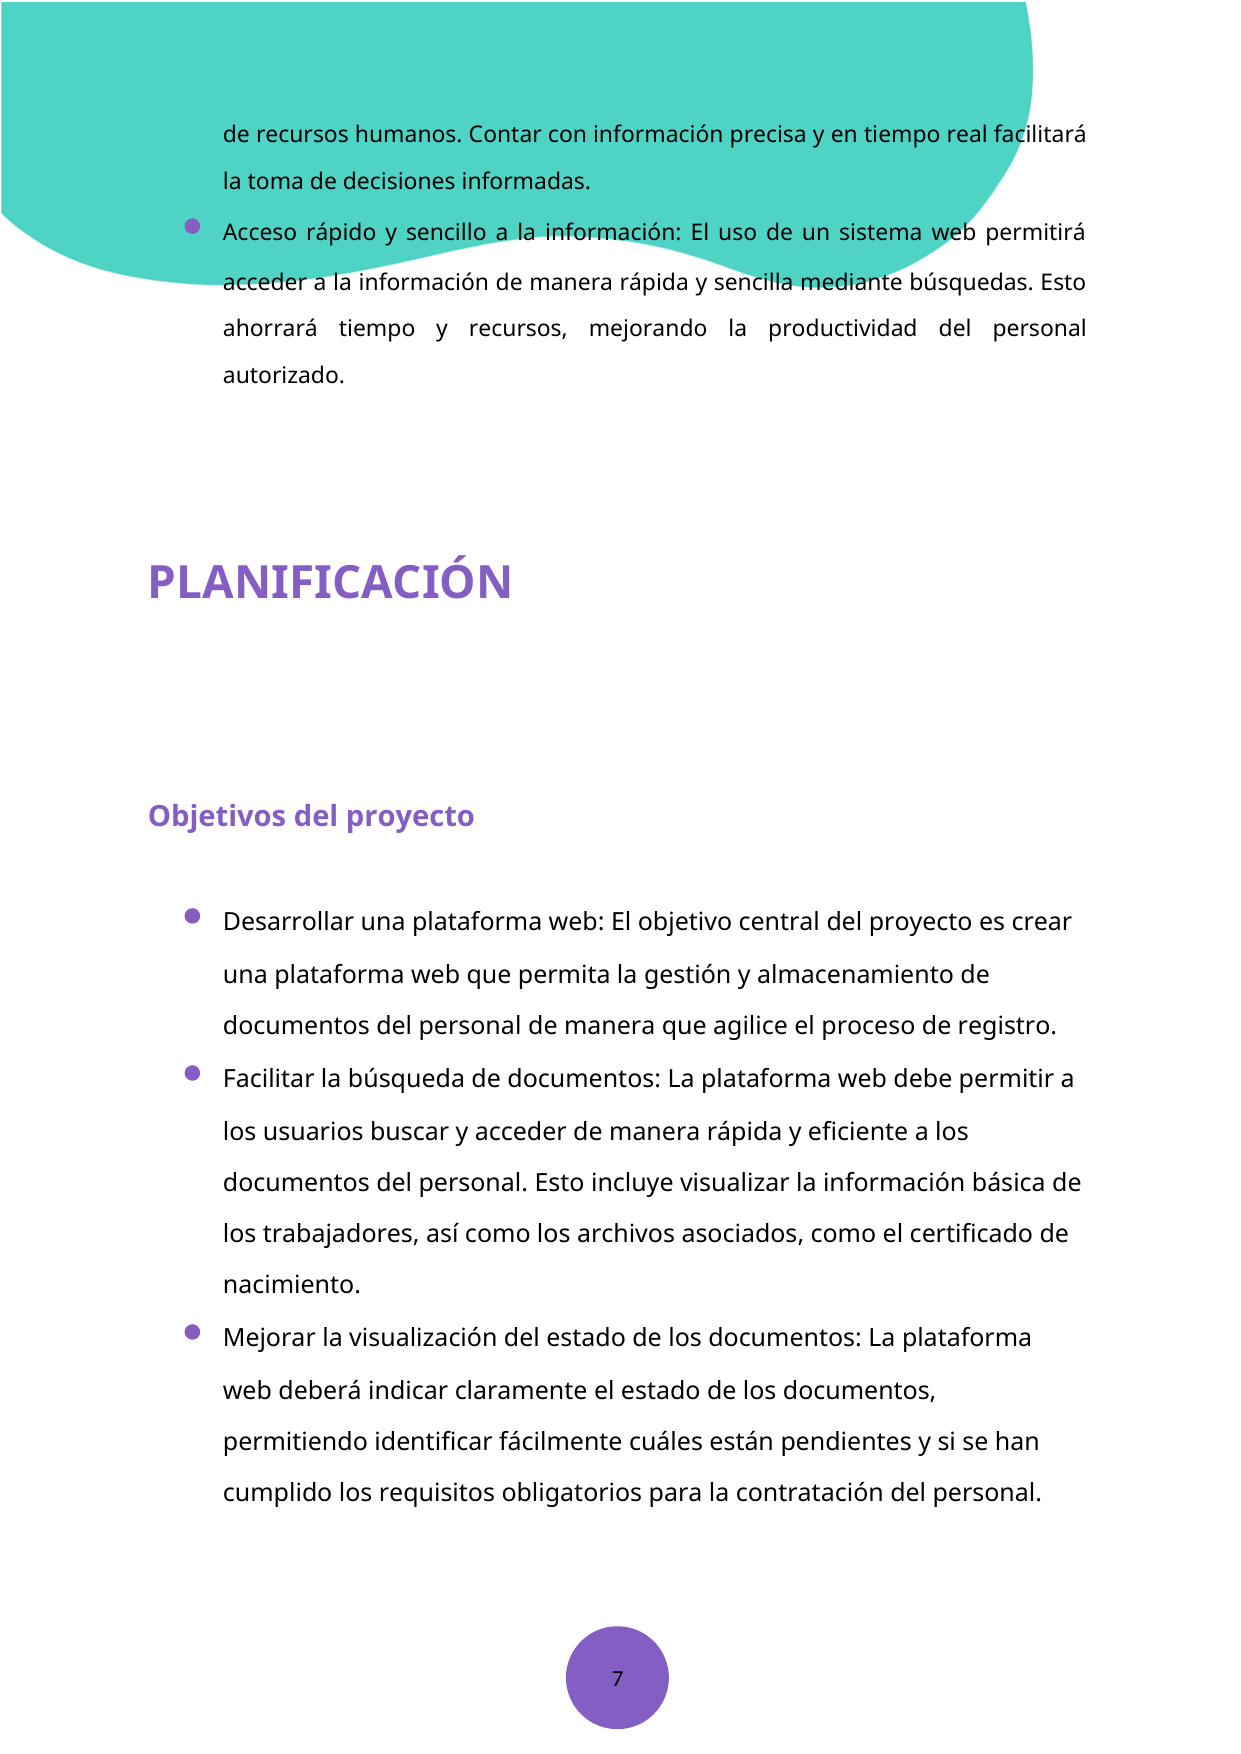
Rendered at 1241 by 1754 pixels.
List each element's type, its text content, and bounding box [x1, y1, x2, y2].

list Facilitar la búsqueda de documentos: La plataforma web debe permitir a los usuarios buscar y acceder de manera rápida y eficiente a los documentos del personal. Esto incluye visualizar la información básica de los trabajadores, así como los archivos asociados, como el certificado de nacimiento. [185, 1059, 1087, 1301]
picture [1, 2, 1054, 300]
list Desarrollar una plataforma web: El objetivo central del proyecto es crear una plataforma web que permita la gestión y almacenamiento de documentos del personal de manera que agilice el proceso de registro. [185, 902, 1087, 1042]
text Objetivos del proyecto [148, 795, 1087, 835]
list Mejorar la visualización del estado de los documentos: La plataforma web deberá indicar claramente el estado de los documentos, permitiendo identificar fácilmente cuáles están pendientes y si se han cumplido los requisitos obligatorios para la contratación del personal. [185, 1318, 1087, 1509]
text PLANIFICACIÓN [148, 550, 1087, 612]
